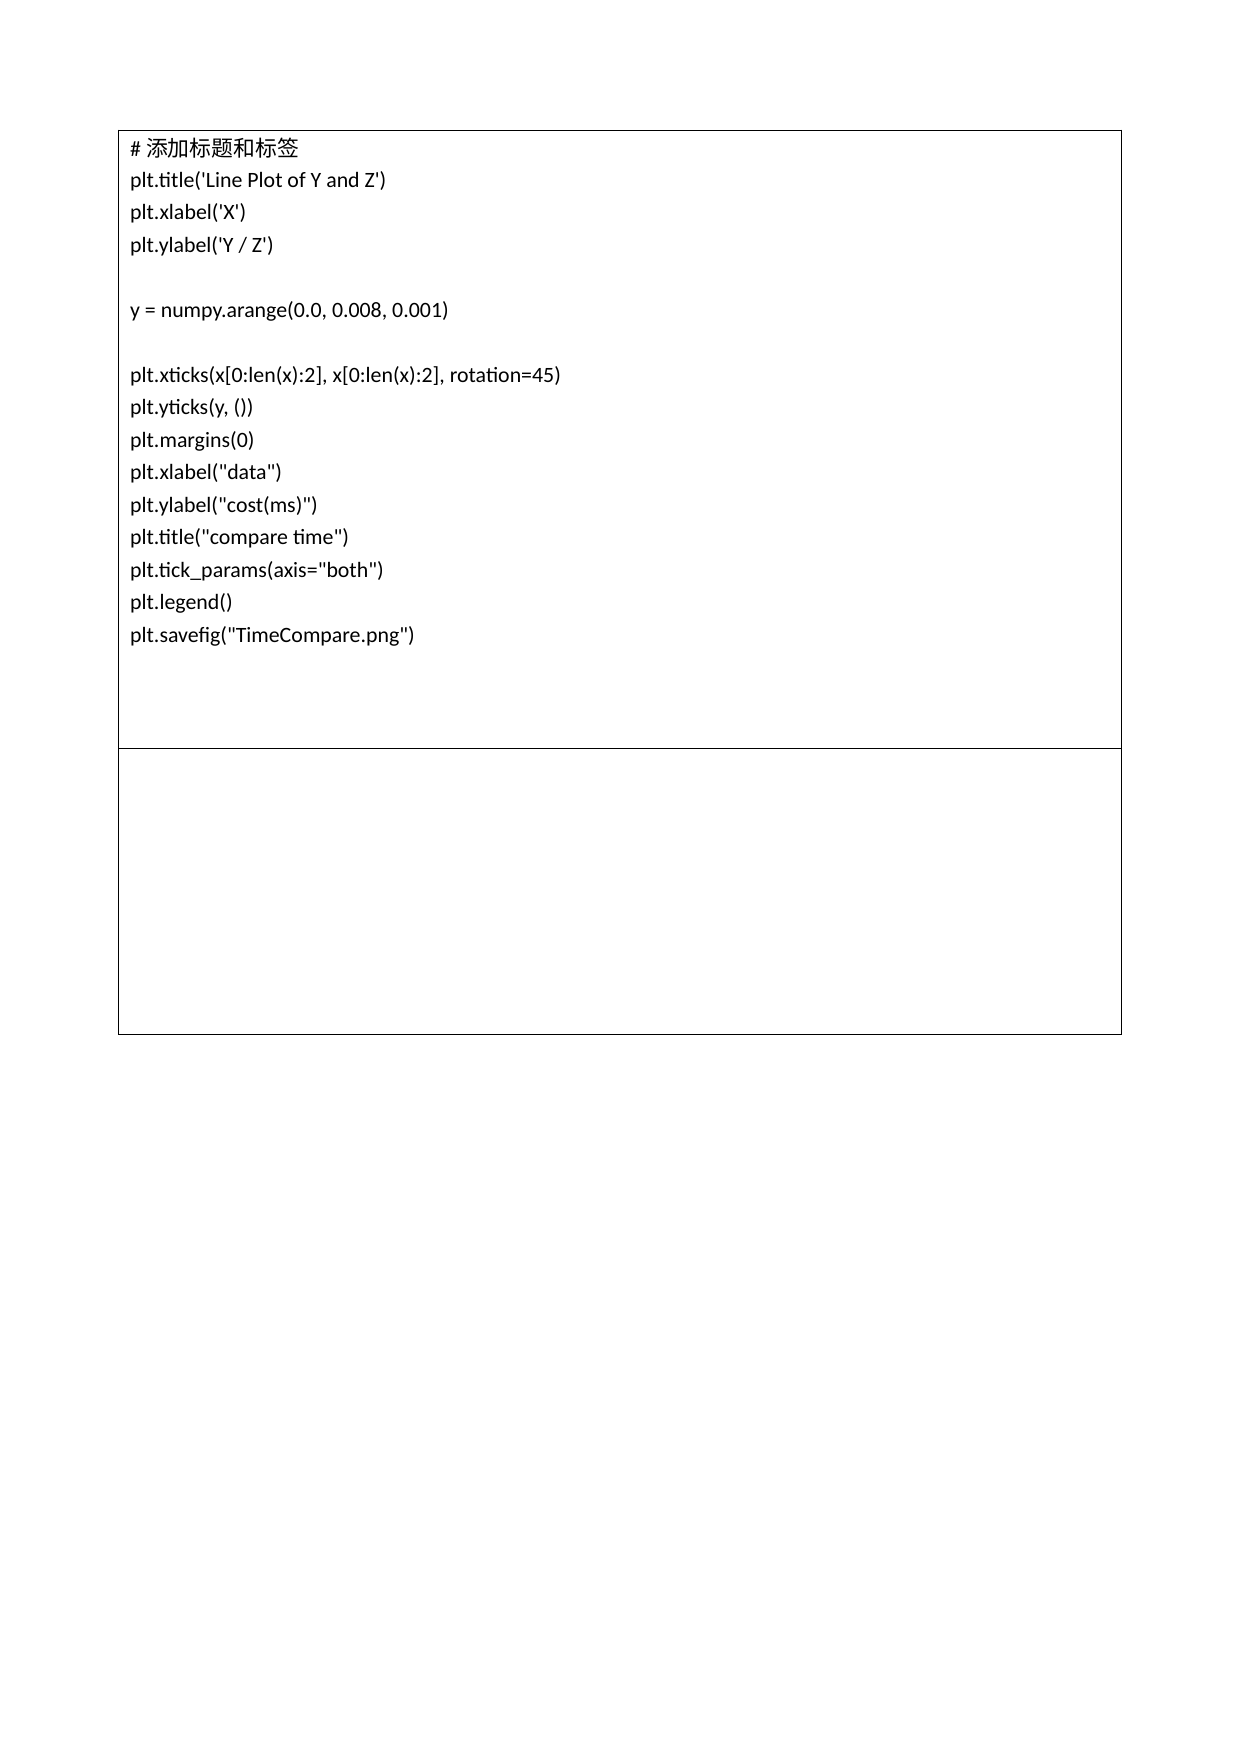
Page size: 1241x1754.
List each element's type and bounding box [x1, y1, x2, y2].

table_cell [119, 131, 1121, 748]
table_cell [119, 749, 1121, 1034]
